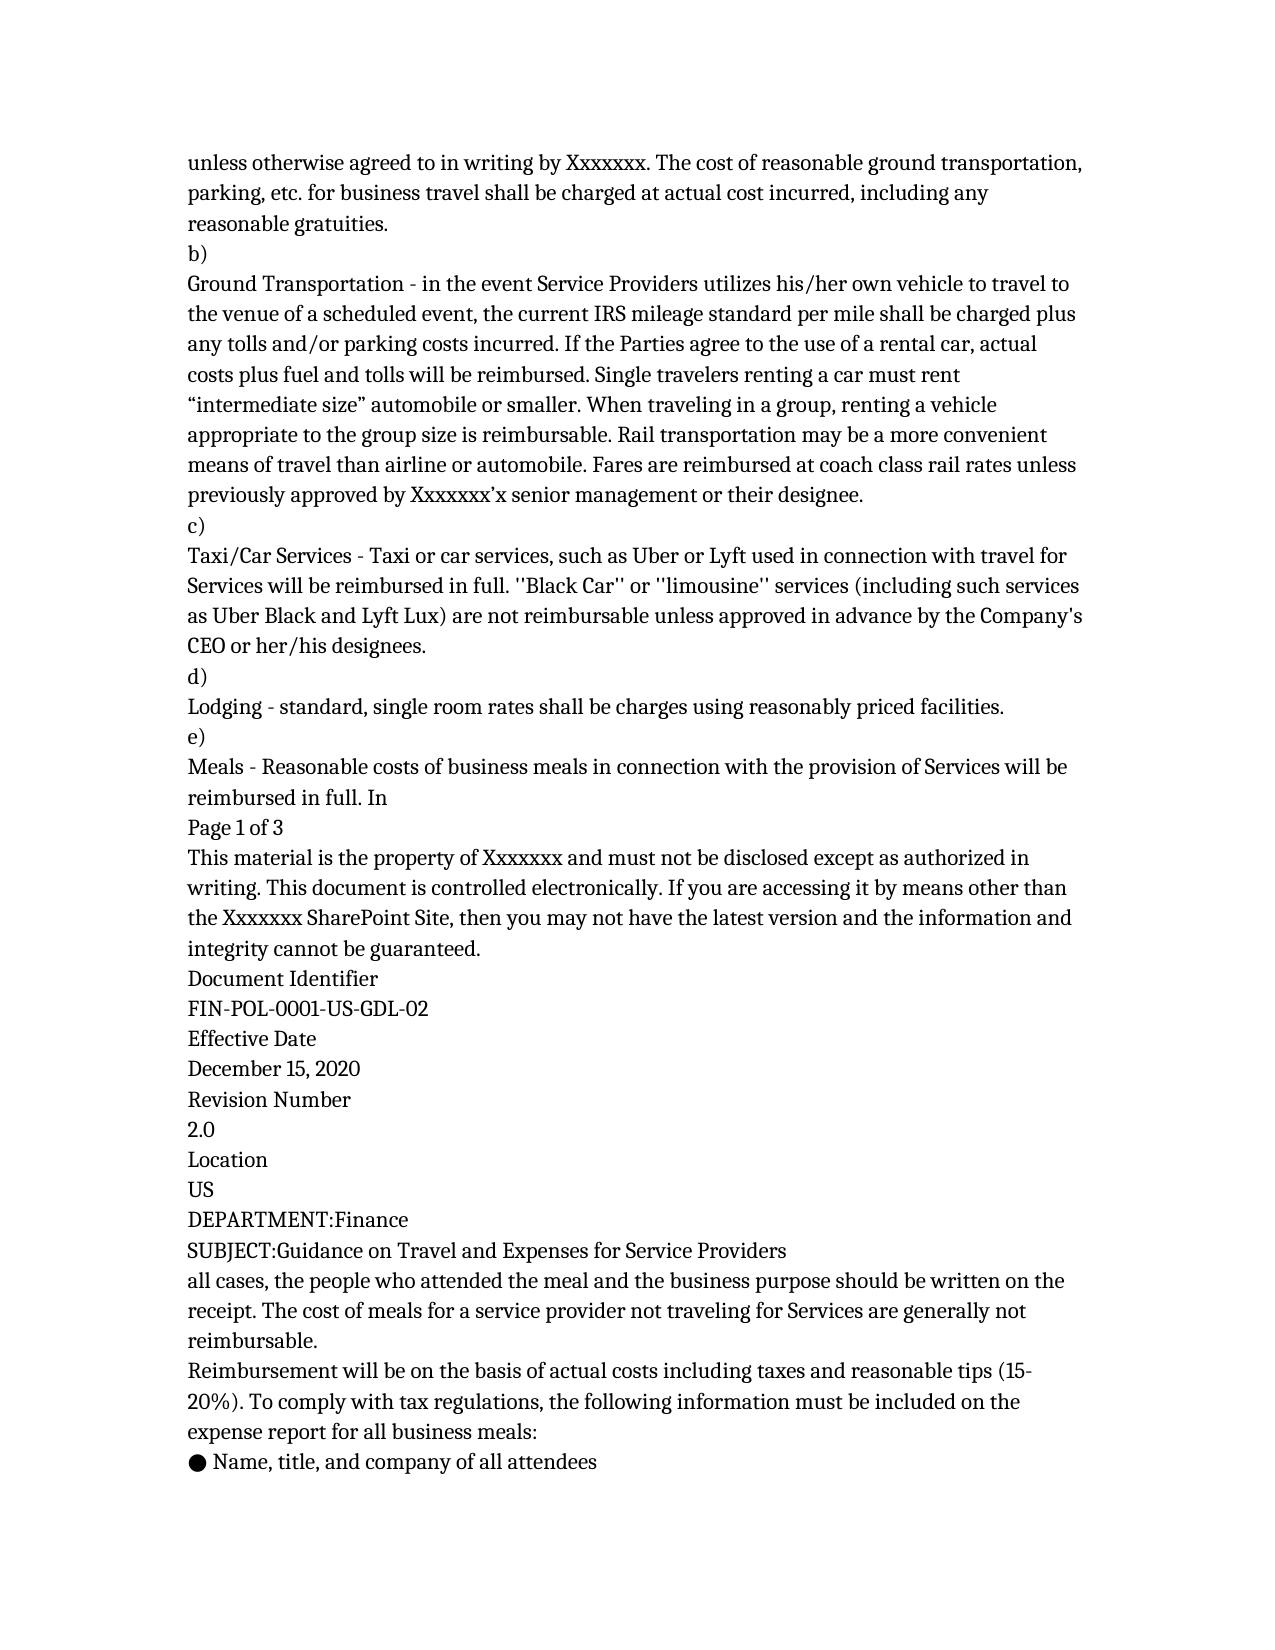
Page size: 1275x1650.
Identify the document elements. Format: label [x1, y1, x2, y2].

text [187, 150, 1087, 1475]
